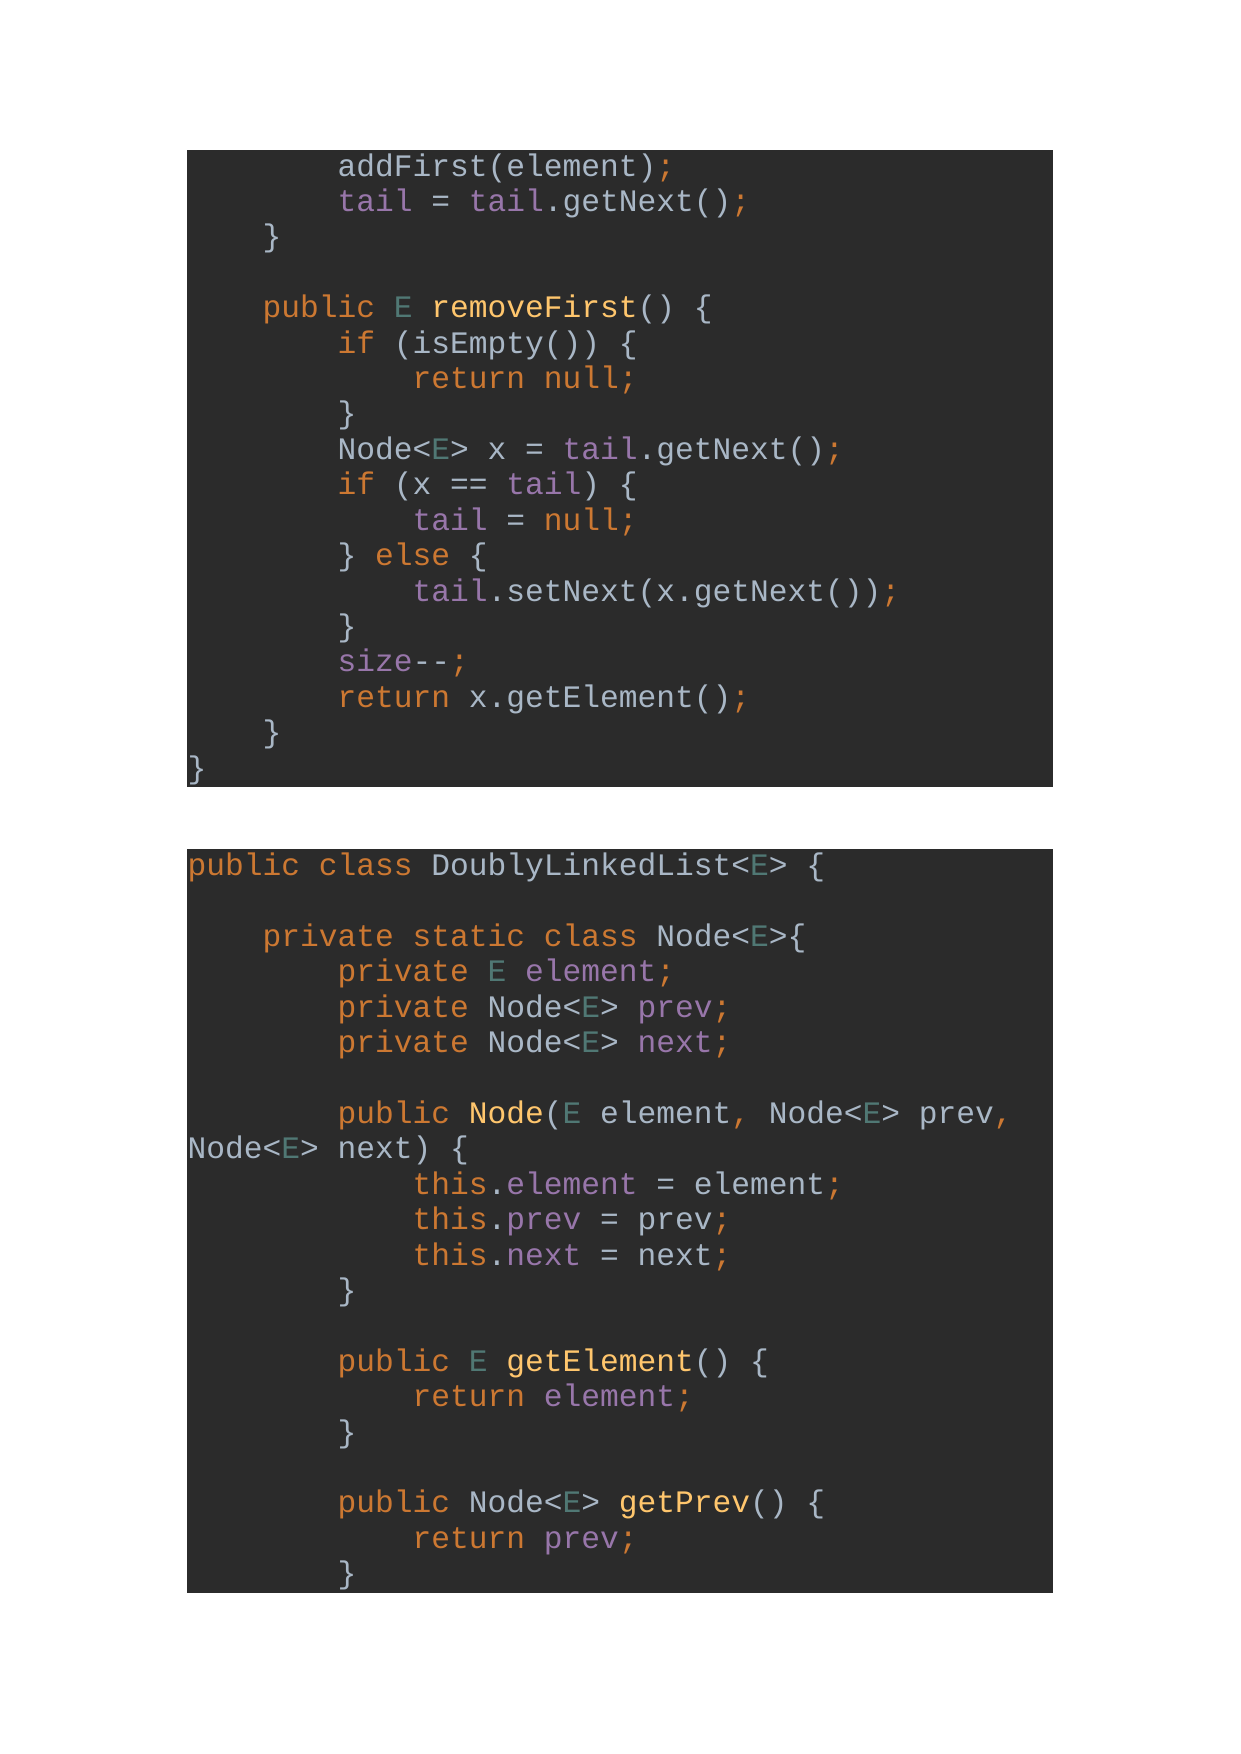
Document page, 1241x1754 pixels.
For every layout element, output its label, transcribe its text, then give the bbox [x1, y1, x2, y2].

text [187, 849, 1053, 1593]
text } [187, 752, 1053, 787]
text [187, 150, 1053, 752]
